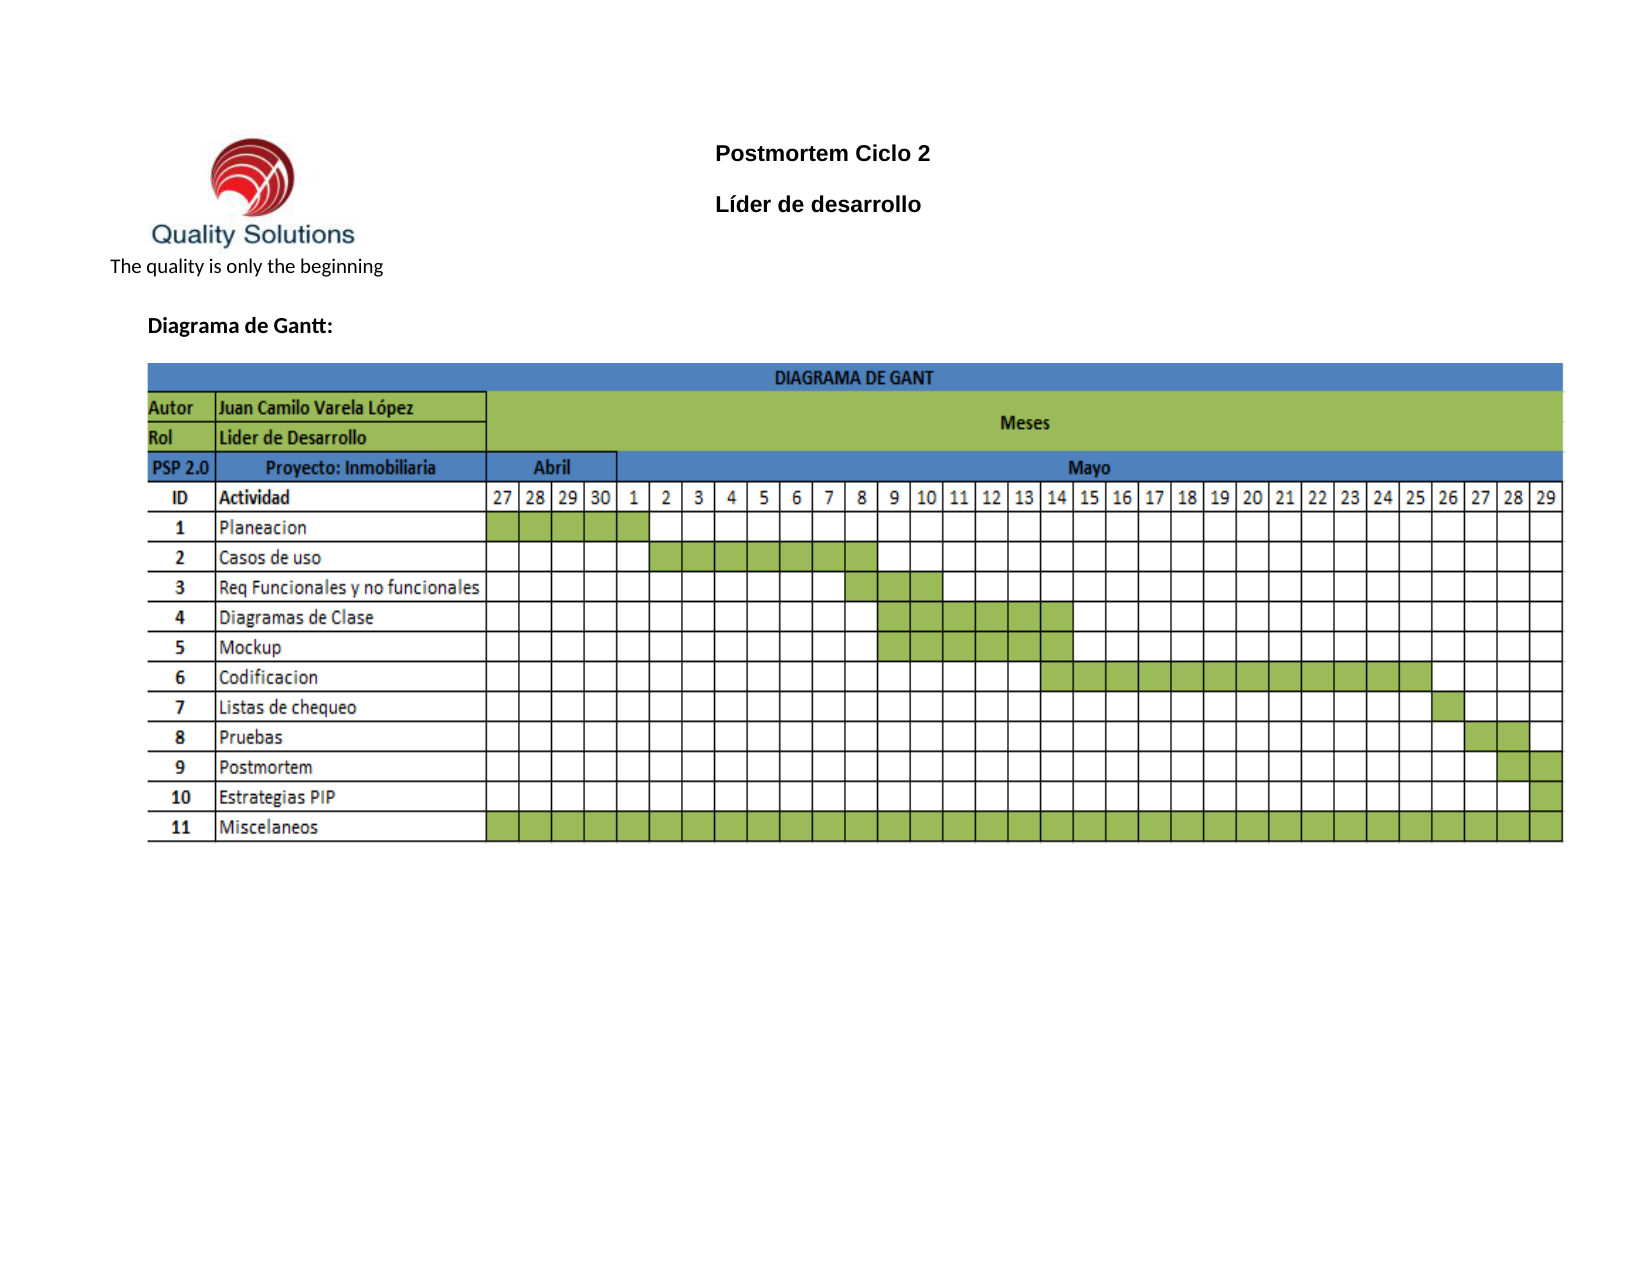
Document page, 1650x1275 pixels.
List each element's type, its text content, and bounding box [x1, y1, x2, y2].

picture [147, 129, 362, 255]
text Diagrama de Gantt: [148, 311, 1502, 339]
picture [147, 363, 1566, 844]
